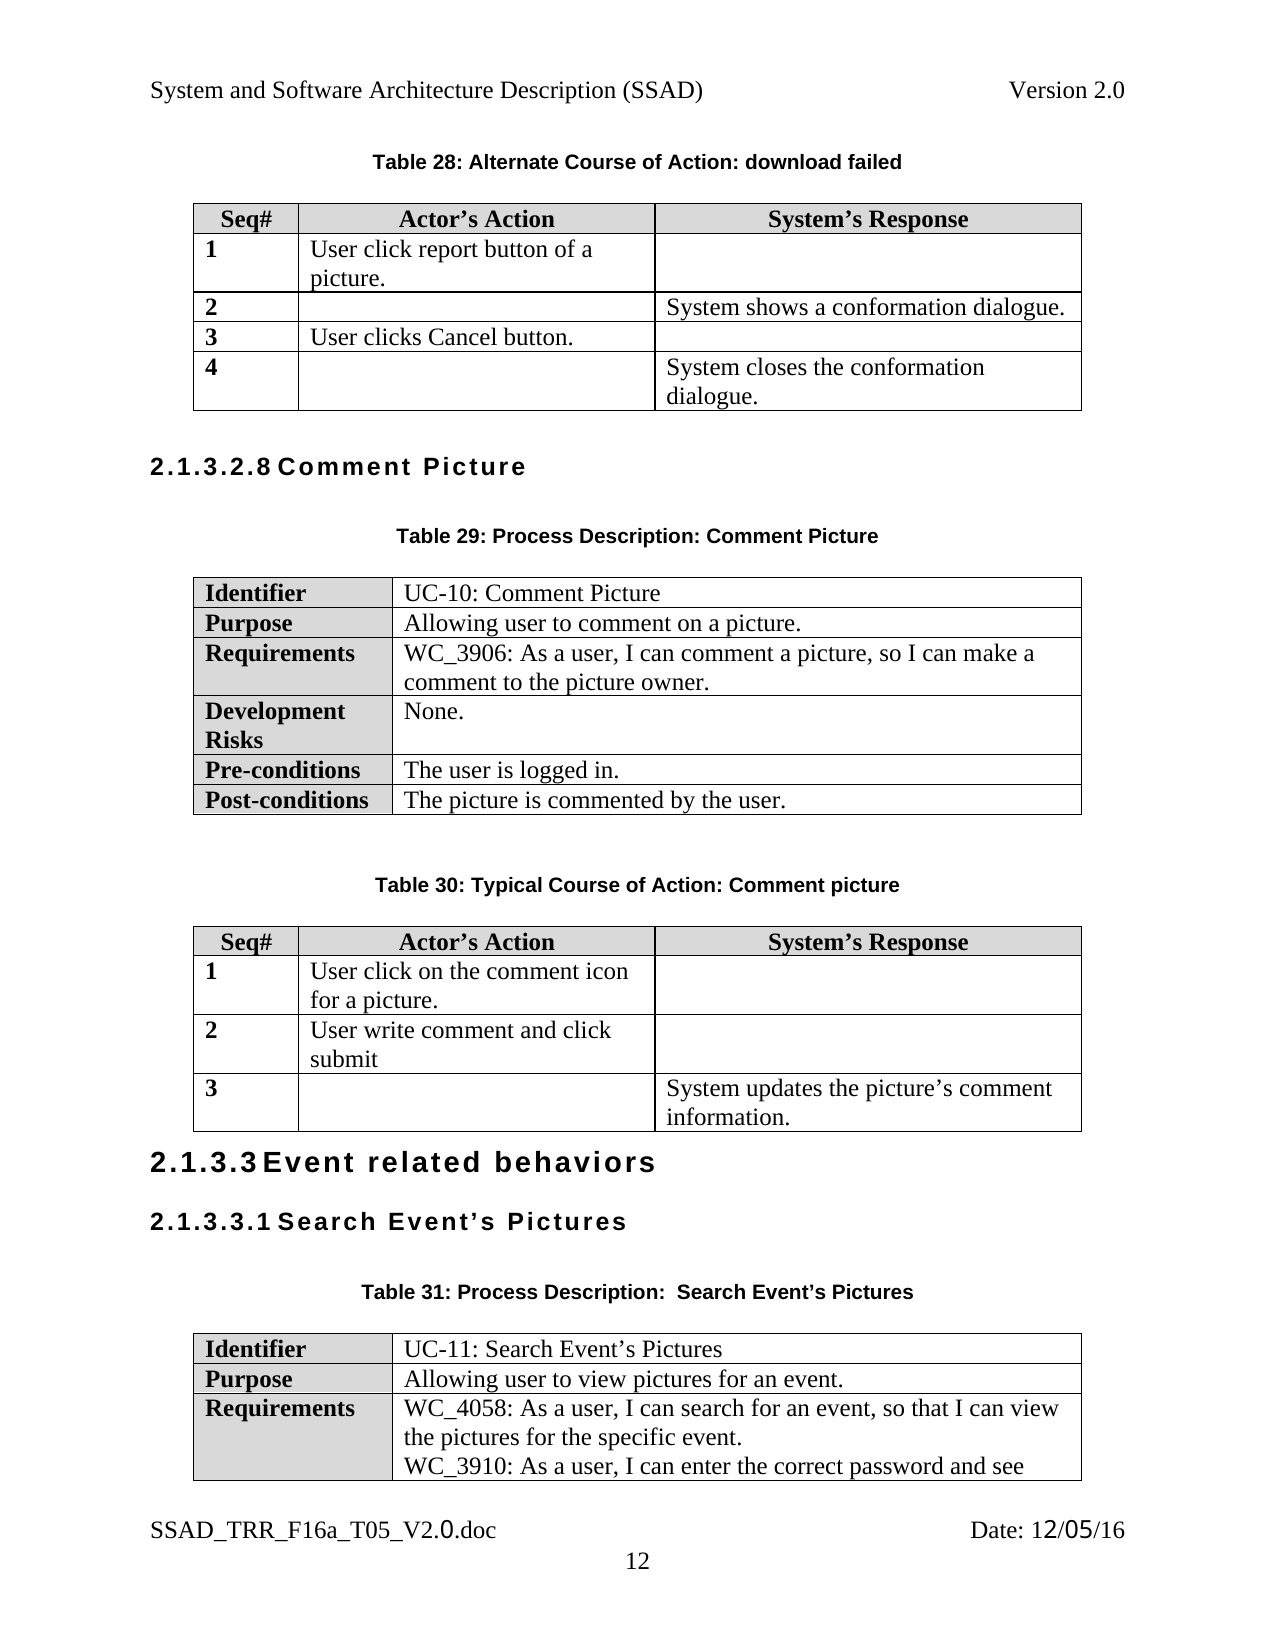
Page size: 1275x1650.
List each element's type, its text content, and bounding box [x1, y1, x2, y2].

table_cell Pre-conditions [194, 755, 392, 784]
table_cell 3 [194, 1074, 298, 1131]
table_cell 1 [194, 234, 298, 291]
table_header Actor’s Action [299, 204, 654, 233]
table_cell User click report button of a picture. [299, 234, 654, 291]
table_cell [299, 352, 654, 409]
table_cell [656, 322, 1081, 351]
table_header Identifier [194, 1334, 392, 1363]
table_header Seq# [194, 927, 298, 955]
table_cell 3 [194, 322, 298, 351]
table_cell [656, 1015, 1081, 1072]
subtitle Event related behaviors [150, 1144, 1125, 1178]
table_cell User click on the comment icon for a picture. [299, 956, 654, 1014]
table_header System’s Response [656, 927, 1081, 955]
table_cell Post-conditions [194, 785, 392, 813]
table_cell Allowing user to view pictures for an event. [393, 1364, 1081, 1392]
table_cell The picture is commented by the user. [393, 785, 1081, 813]
table_cell Purpose [194, 608, 392, 637]
table_header Actor’s Action [299, 927, 654, 955]
table_cell System shows a conformation dialogue. [656, 293, 1081, 321]
table_header Seq# [194, 204, 298, 233]
table_cell Requirements [194, 638, 392, 695]
table_cell System updates the picture’s comment information. [656, 1074, 1081, 1131]
table_cell Development Risks [194, 696, 392, 754]
table_cell System closes the conformation dialogue. [656, 352, 1081, 409]
subtitle Comment Picture [150, 452, 1125, 481]
table_cell User clicks Cancel button. [299, 322, 654, 351]
table_cell None. [393, 696, 1081, 754]
table_cell 2 [194, 1015, 298, 1072]
table_cell WC_3906: As a user, I can comment a picture, so I can make a comment to the picture owner. [393, 638, 1081, 695]
table_cell 1 [194, 956, 298, 1014]
table_cell Requirements [194, 1394, 392, 1480]
table_header UC-10: Comment Picture [393, 578, 1081, 607]
table_cell The user is logged in. [393, 755, 1081, 784]
table_cell [299, 1074, 654, 1131]
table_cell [393, 1394, 1081, 1480]
table_cell Purpose [194, 1364, 392, 1392]
table_cell User write comment and click submit [299, 1015, 654, 1072]
table_header Identifier [194, 578, 392, 607]
table_header UC-11: Search Event’s Pictures [393, 1334, 1081, 1363]
table_cell [656, 956, 1081, 1014]
table_header System’s Response [656, 204, 1081, 233]
subtitle Search Event’s Pictures [150, 1207, 1125, 1236]
table_cell Allowing user to comment on a picture. [393, 608, 1081, 637]
table_cell [656, 234, 1081, 291]
table_cell 4 [194, 352, 298, 409]
table_cell 2 [194, 293, 298, 321]
table_cell [299, 293, 654, 321]
